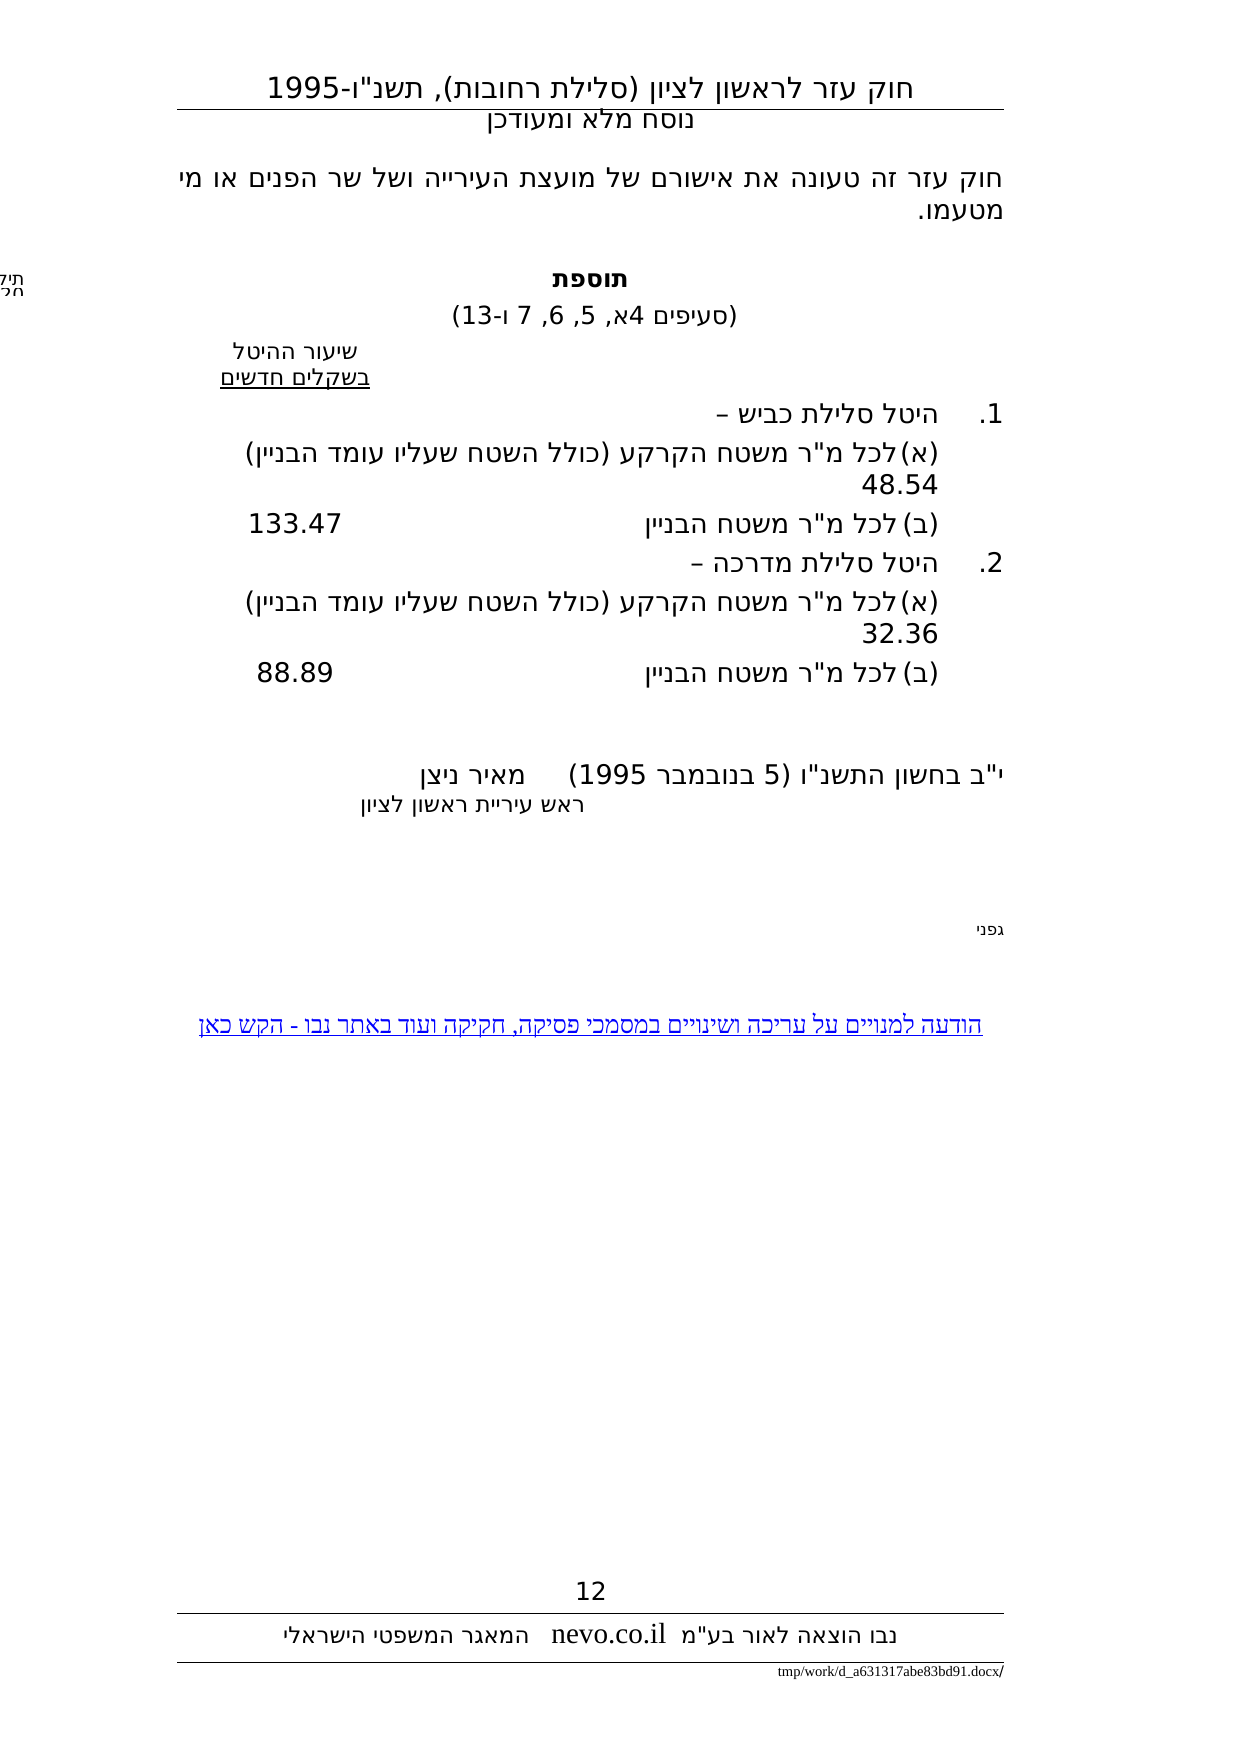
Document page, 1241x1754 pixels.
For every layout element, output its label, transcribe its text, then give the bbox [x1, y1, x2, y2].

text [177, 162, 1004, 226]
text בשקלים חדשים [177, 364, 1004, 391]
text גפני [177, 920, 1004, 939]
text שיעור ההיטל [177, 338, 1004, 364]
text י"ב בחשון התשנ"ו (5 בנובמבר 1995) מאיר ניצן [177, 759, 1004, 791]
text (סעיפים 4א, 5, 6, 7 ו-13) [177, 301, 1004, 330]
text 1. היטל סלילת כביש – [177, 399, 1004, 430]
text (ב) לכל מ"ר משטח הבניין 88.89 [177, 657, 939, 689]
text הודעה למנויים על עריכה ושינויים במסמכי פסיקה, חקיקה ועוד באתר נבו - הקש כאן [177, 1010, 1004, 1038]
text תוספת [177, 264, 1004, 294]
text (א) לכל מ"ר משטח הקרקע (כולל השטח שעליו עומד הבניין) 48.54 [177, 438, 939, 501]
text ראש עיריית ראשון לציון [177, 791, 1004, 818]
text (א) לכל מ"ר משטח הקרקע (כולל השטח שעליו עומד הבניין) 32.36 [177, 587, 939, 650]
text (ב) לכל מ"ר משטח הבניין 133.47 [177, 508, 939, 540]
text 2. היטל סלילת מדרכה – [177, 547, 1004, 579]
